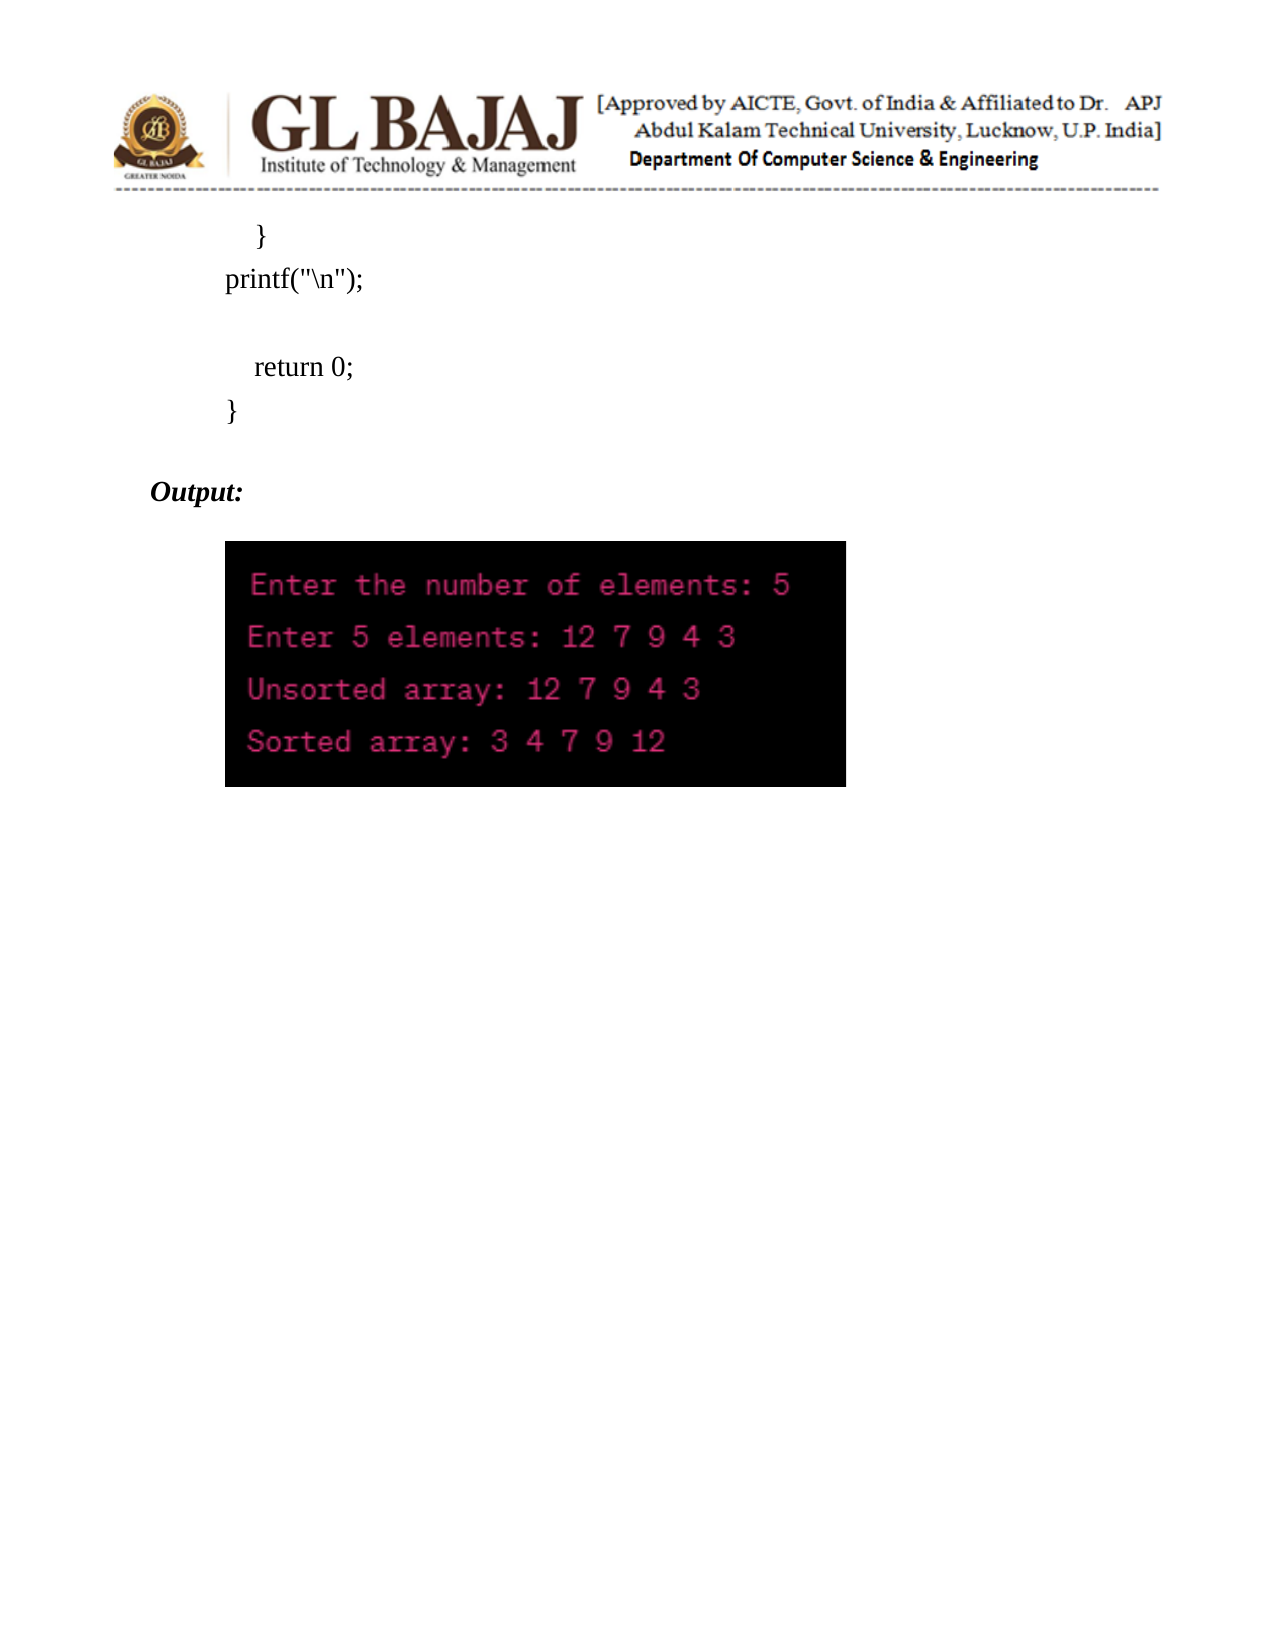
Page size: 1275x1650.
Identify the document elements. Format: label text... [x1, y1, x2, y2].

picture [113, 88, 1165, 219]
text } [225, 393, 1066, 427]
text printf("\n"); [225, 262, 1066, 295]
text } [225, 218, 1066, 251]
picture [225, 541, 847, 787]
text Output: [150, 474, 1125, 508]
text return 0; [225, 349, 1066, 383]
